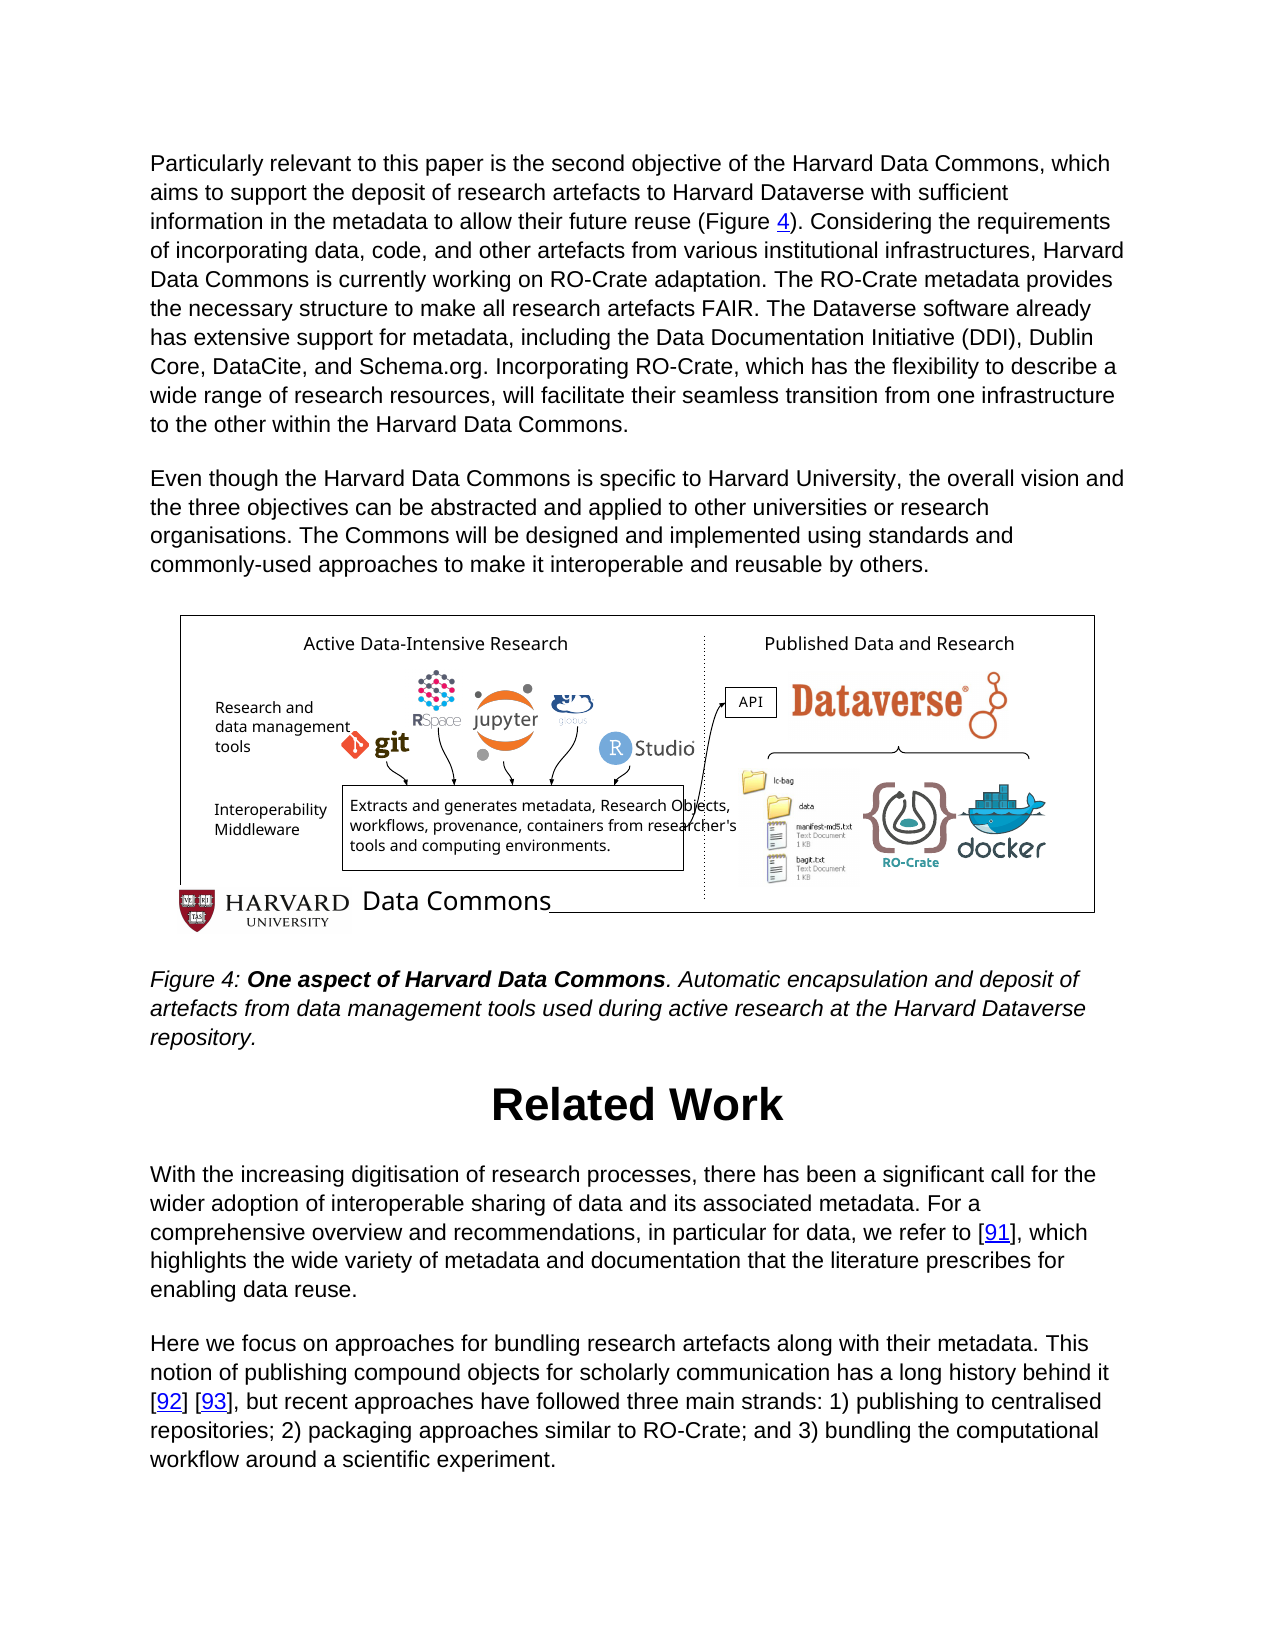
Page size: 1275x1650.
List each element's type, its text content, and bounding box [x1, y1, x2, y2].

text With the increasing digitisation of research processes, there has been a significant call for the wider adoption of interoperable sharing of data and its associated metadata. For a comprehensive overview and recommendations, in particular for data, we refer to [91], which highlights the wide variety of metadata and documentation that the literature prescribes for enabling data reuse. [150, 1161, 1125, 1303]
text Here we focus on approaches for bundling research artefacts along with their metadata. This notion of publishing compound objects for scholarly communication has a long history behind it [92] [93], but recent approaches have followed three main strands: 1) publishing to centralised repositories; 2) packaging approaches similar to RO-Crate; and 3) bundling the computational workflow around a scientific experiment. [150, 1330, 1125, 1473]
text Figure 4: One aspect of Harvard Data Commons. Automatic encapsulation and deposit of artefacts from data management tools used during active research at the Harvard Dataverse repository. [150, 966, 1125, 1050]
subtitle Related Work [150, 1078, 1125, 1130]
text Particularly relevant to this paper is the second objective of the Harvard Data Commons, which aims to support the deposit of research artefacts to Harvard Dataverse with sufficient information in the metadata to allow their future reuse (Figure 4). Considering the requirements of incorporating data, code, and other artefacts from various institutional infrastructures, Harvard Data Commons is currently working on RO-Crate adaptation. The RO-Crate metadata provides the necessary structure to make all research artefacts FAIR. The Dataverse software already has extensive support for metadata, including the Data Documentation Initiative (DDI), Dublin Core, DataCite, and Schema.org. Incorporating RO-Crate, which has the flexibility to describe a wide range of research resources, will facilitate their seamless transition from one infrastructure to the other within the Harvard Data Commons. [150, 150, 1125, 437]
text Even though the Harvard Data Commons is specific to Harvard University, the overall vision and the three objectives can be abstracted and applied to other universities or research organisations. The Commons will be designed and implemented using standards and commonly-used approaches to make it interoperable and reusable by others. [150, 464, 1125, 578]
